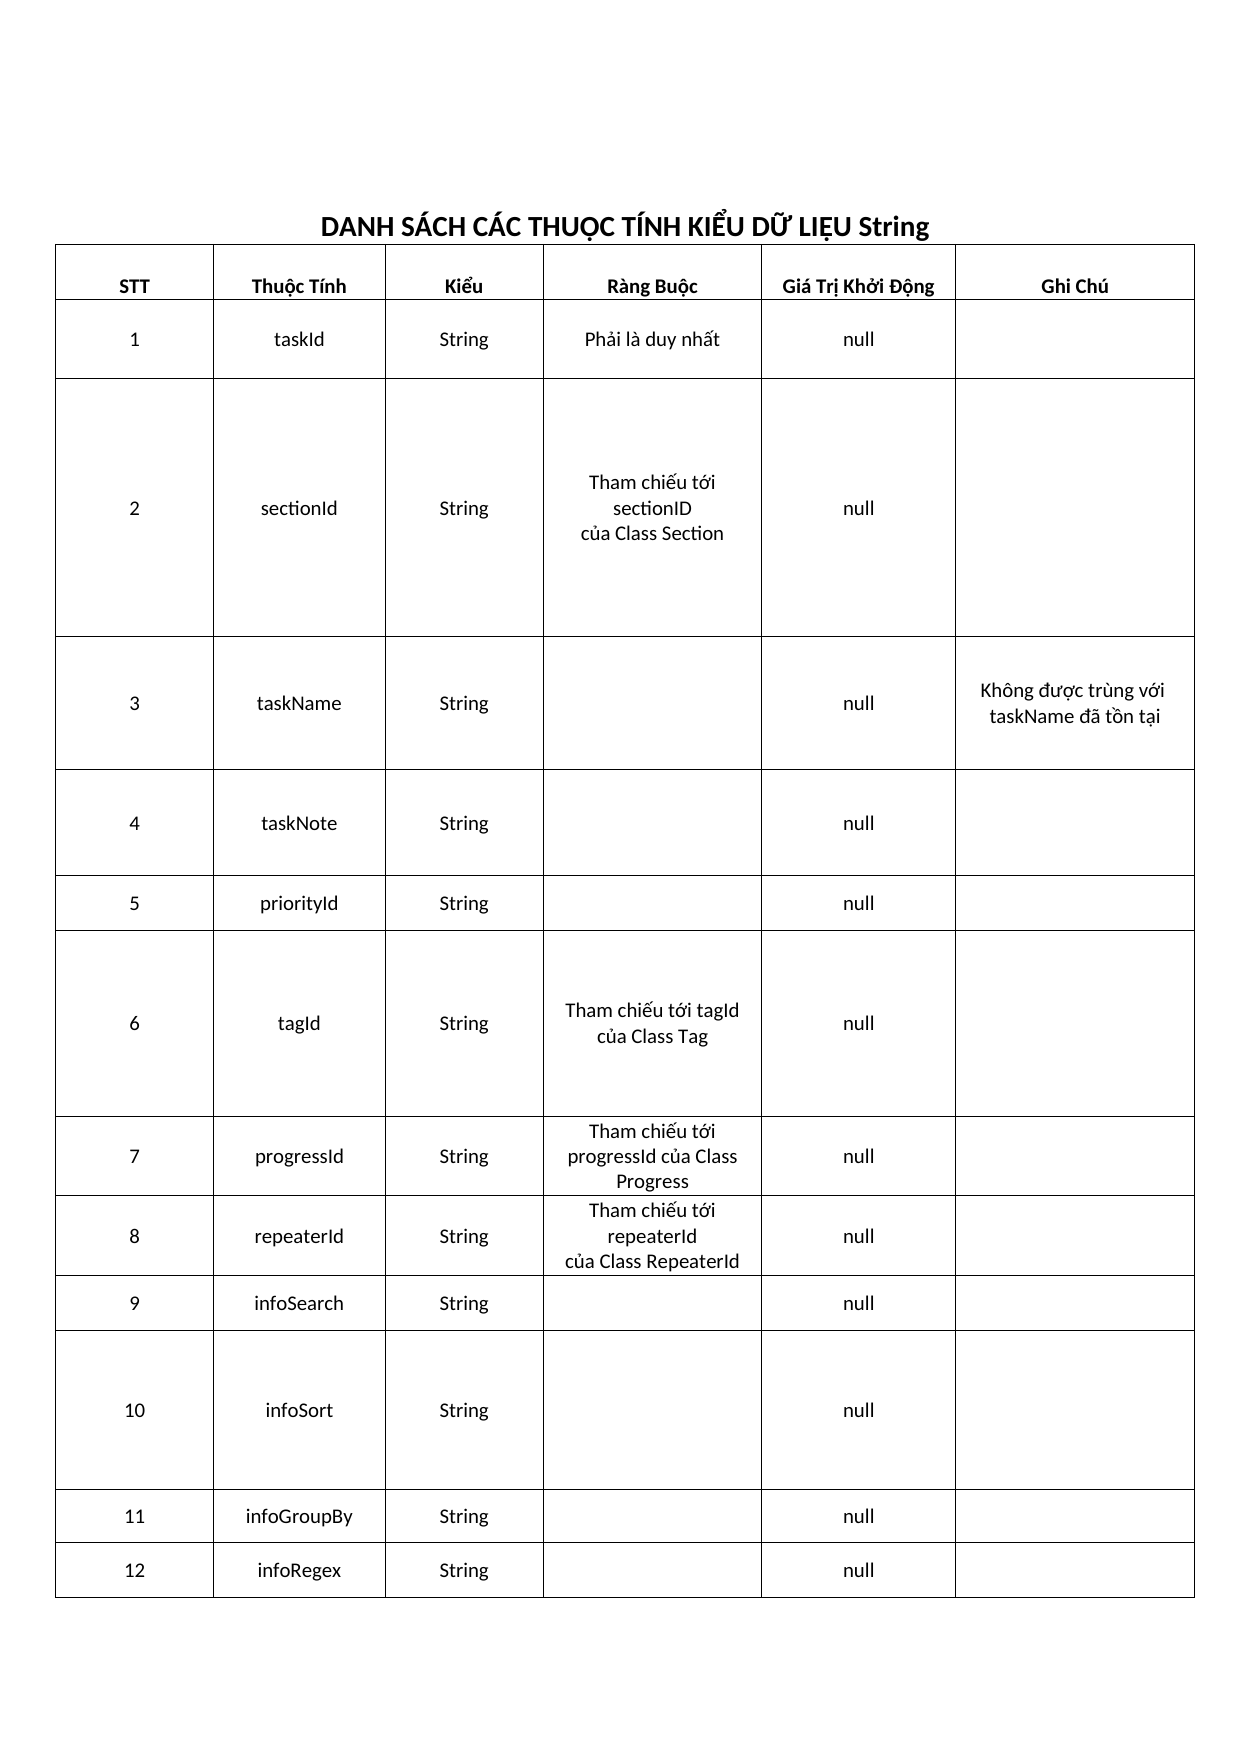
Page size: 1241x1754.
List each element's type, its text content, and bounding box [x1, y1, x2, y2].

table_cell 7 [56, 1117, 213, 1195]
table_cell [544, 637, 761, 769]
table_header DANH SÁCH CÁC THUỘC TÍNH KIỂU DỮ LIỆU String [56, 150, 1194, 244]
table_cell null [762, 931, 955, 1116]
table_cell taskId [214, 300, 385, 378]
table_cell [544, 1543, 761, 1597]
table_cell null [762, 1331, 955, 1489]
table_cell infoSort [214, 1331, 385, 1489]
table_cell Thuộc Tính [214, 245, 385, 298]
table_cell String [386, 1331, 543, 1489]
table_cell null [762, 300, 955, 378]
table_cell 3 [56, 637, 213, 769]
table_cell infoSearch [214, 1276, 385, 1330]
table_cell infoGroupBy [214, 1490, 385, 1542]
table_cell [956, 1196, 1194, 1275]
table_cell null [762, 379, 955, 636]
table_cell STT [56, 245, 213, 298]
table_cell [956, 876, 1194, 930]
table_cell null [762, 637, 955, 769]
table_cell String [386, 770, 543, 875]
table_cell [956, 1117, 1194, 1195]
table_cell 12 [56, 1543, 213, 1597]
table_cell [956, 1331, 1194, 1489]
table_cell Tham chiếu tới sectionID của Class Section [544, 379, 761, 636]
table_cell Ghi Chú [956, 245, 1194, 298]
table_cell [544, 1331, 761, 1489]
table_cell priorityId [214, 876, 385, 930]
table_cell null [762, 1276, 955, 1330]
table_cell Tham chiếu tới repeaterId của Class RepeaterId [544, 1196, 761, 1275]
table_cell Phải là duy nhất [544, 300, 761, 378]
table_cell [544, 876, 761, 930]
table_cell null [762, 876, 955, 930]
table_cell [544, 770, 761, 875]
table_cell String [386, 931, 543, 1116]
table_cell null [762, 1117, 955, 1195]
table_cell Kiểu [386, 245, 543, 298]
table_cell Không được trùng với taskName đã tồn tại [956, 637, 1194, 769]
table_cell null [762, 1196, 955, 1275]
table_cell String [386, 1276, 543, 1330]
table_cell String [386, 637, 543, 769]
table_cell String [386, 1196, 543, 1275]
table_cell infoRegex [214, 1543, 385, 1597]
table_cell Tham chiếu tới progressId của Class Progress [544, 1117, 761, 1195]
table_cell [956, 1276, 1194, 1330]
table_cell Tham chiếu tới tagId của Class Tag [544, 931, 761, 1116]
table_cell null [762, 770, 955, 875]
table_cell 2 [56, 379, 213, 636]
table_cell String [386, 1543, 543, 1597]
table_cell [956, 931, 1194, 1116]
table_cell null [762, 1490, 955, 1542]
table_cell [956, 1490, 1194, 1542]
table_cell 4 [56, 770, 213, 875]
table_cell String [386, 876, 543, 930]
table_cell sectionId [214, 379, 385, 636]
table_cell 8 [56, 1196, 213, 1275]
table_cell 10 [56, 1331, 213, 1489]
table_cell [956, 1543, 1194, 1597]
table_cell taskName [214, 637, 385, 769]
table_cell String [386, 379, 543, 636]
table_cell String [386, 300, 543, 378]
table_cell [956, 770, 1194, 875]
table_cell 6 [56, 931, 213, 1116]
table_cell 9 [56, 1276, 213, 1330]
table_cell progressId [214, 1117, 385, 1195]
table_cell Ràng Buộc [544, 245, 761, 298]
table_cell taskNote [214, 770, 385, 875]
table_cell null [762, 1543, 955, 1597]
table_cell [544, 1490, 761, 1542]
table_cell String [386, 1117, 543, 1195]
table_cell Giá Trị Khởi Động [762, 245, 955, 298]
table_cell 11 [56, 1490, 213, 1542]
table_cell [544, 1276, 761, 1330]
table_cell [956, 300, 1194, 378]
table_cell tagId [214, 931, 385, 1116]
table_cell 5 [56, 876, 213, 930]
table_cell 1 [56, 300, 213, 378]
table_cell [956, 379, 1194, 636]
table_cell repeaterId [214, 1196, 385, 1275]
table_cell String [386, 1490, 543, 1542]
